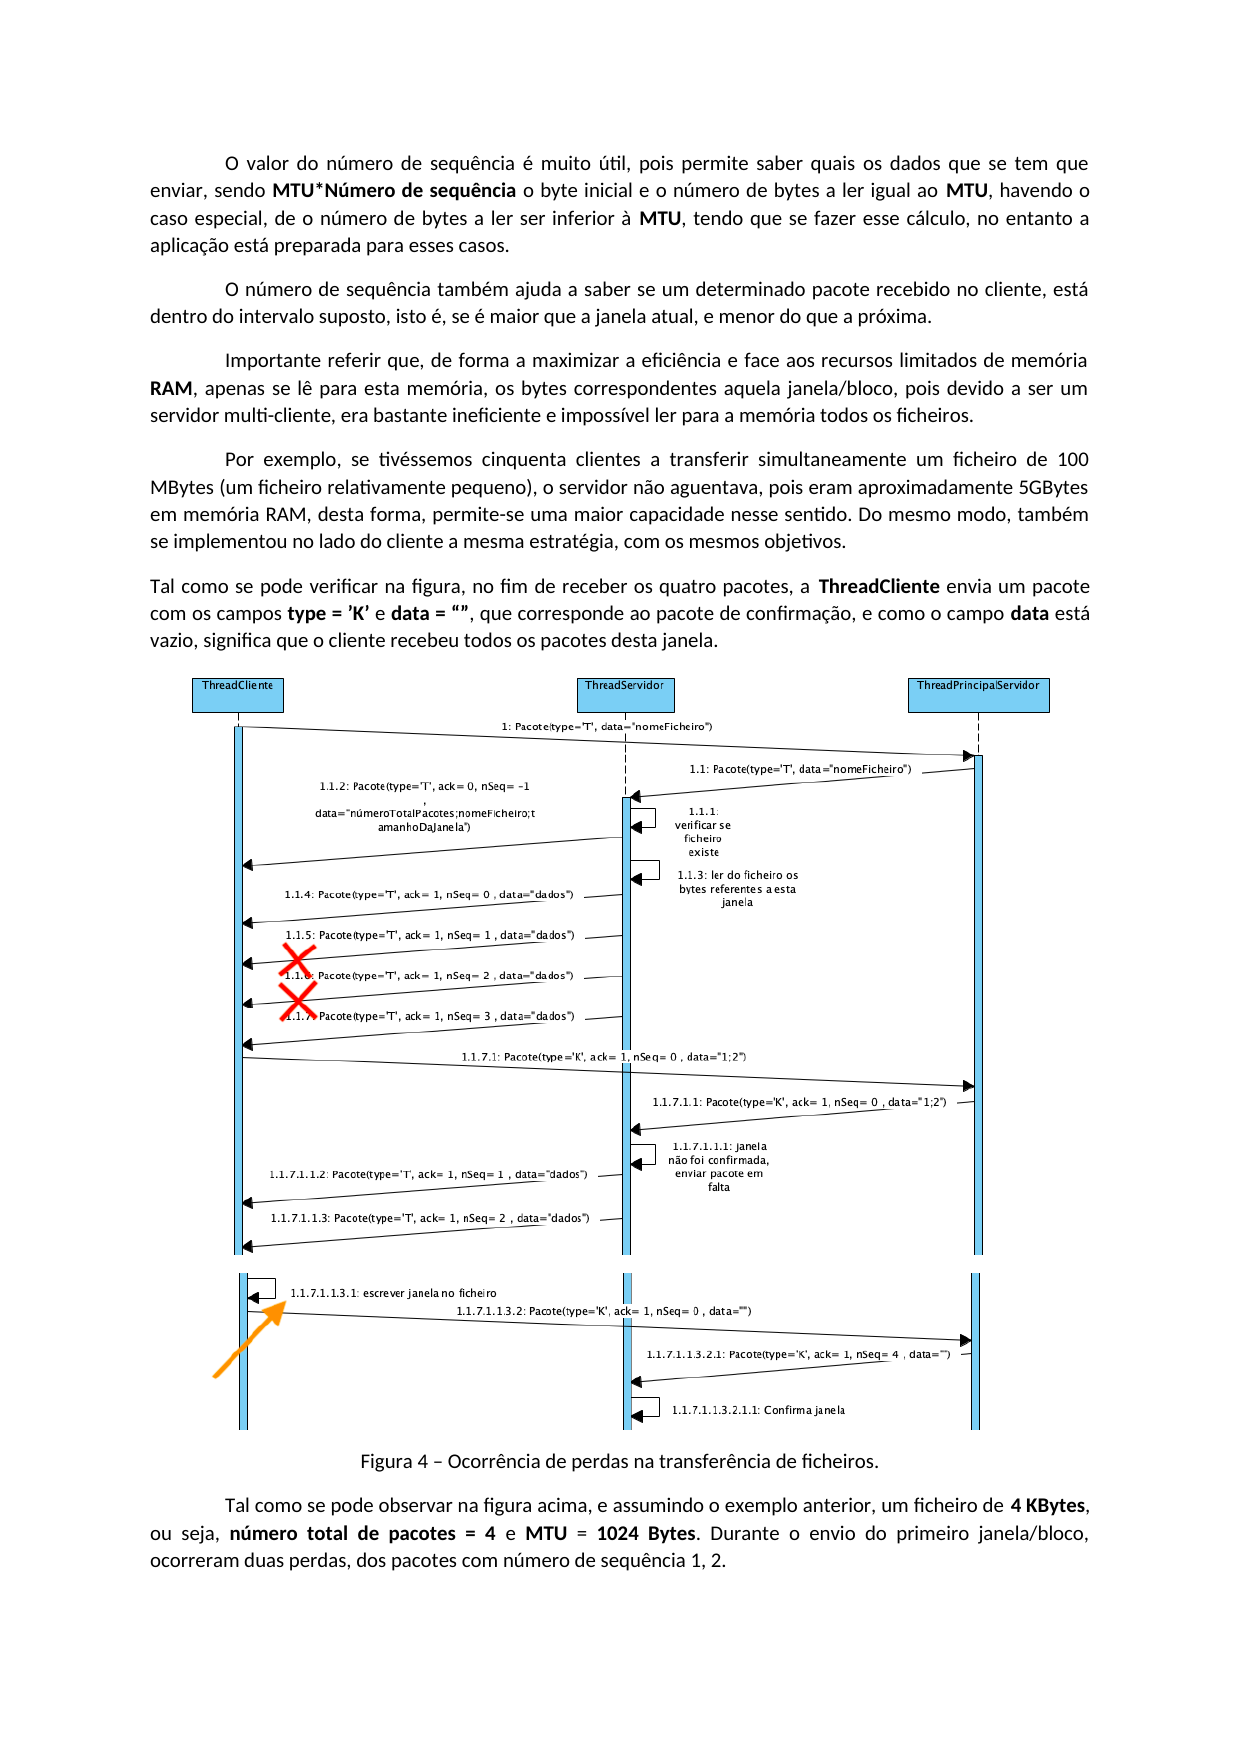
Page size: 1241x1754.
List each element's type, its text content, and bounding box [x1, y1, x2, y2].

text Tal como se pode observar na figura acima, e assumindo o exemplo anterior, um ficheiro de 4 KBytes, ou seja, número total de pacotes = 4 e MTU = 1024 Bytes. Durante o envio do primeiro janela/bloco, ocorreram duas perdas, dos pacotes com número de sequência 1, 2. [150, 1492, 1090, 1573]
text Tal como se pode verificar na figura, no fim de receber os quatro pacotes, a ThreadCliente envia um pacote com os campos type = ’K’ e data = “”, que corresponde ao pacote de confirmação, e como o campo data está vazio, significa que o cliente recebeu todos os pacotes desta janela. [150, 573, 1090, 653]
text O valor do número de sequência é muito útil, pois permite saber quais os dados que se tem que enviar, sendo MTU*Número de sequência o byte inicial e o número de bytes a ler igual ao MTU, havendo o caso especial, de o número de bytes a ler ser inferior à MTU, tendo que se fazer esse cálculo, no entanto a aplicação está preparada para esses casos. [150, 150, 1090, 258]
text O número de sequência também ajuda a saber se um determinado pacote recebido no cliente, está dentro do intervalo suposto, isto é, se é maior que a janela atual, e menor do que a próxima. [150, 276, 1090, 329]
text Importante referir que, de forma a maximizar a eficiência e face aos recursos limitados de memória RAM, apenas se lê para esta memória, os bytes correspondentes aquela janela/bloco, pois devido a ser um servidor multi-cliente, era bastante ineficiente e impossível ler para a memória todos os ficheiros. [150, 348, 1090, 428]
picture [189, 1273, 1052, 1430]
text Por exemplo, se tivéssemos cinquenta clientes a transferir simultaneamente um ficheiro de 100 MBytes (um ficheiro relativamente pequeno), o servidor não aguentava, pois eram aproximadamente 5GBytes em memória RAM, desta forma, permite-se uma maior capacidade nesse sentido. Do mesmo modo, também se implementou no lado do cliente a mesma estratégia, com os mesmos objetivos. [150, 447, 1090, 554]
picture [188, 671, 1052, 1255]
text Figura 4 – Ocorrência de perdas na transferência de ficheiros. [150, 1448, 1090, 1474]
